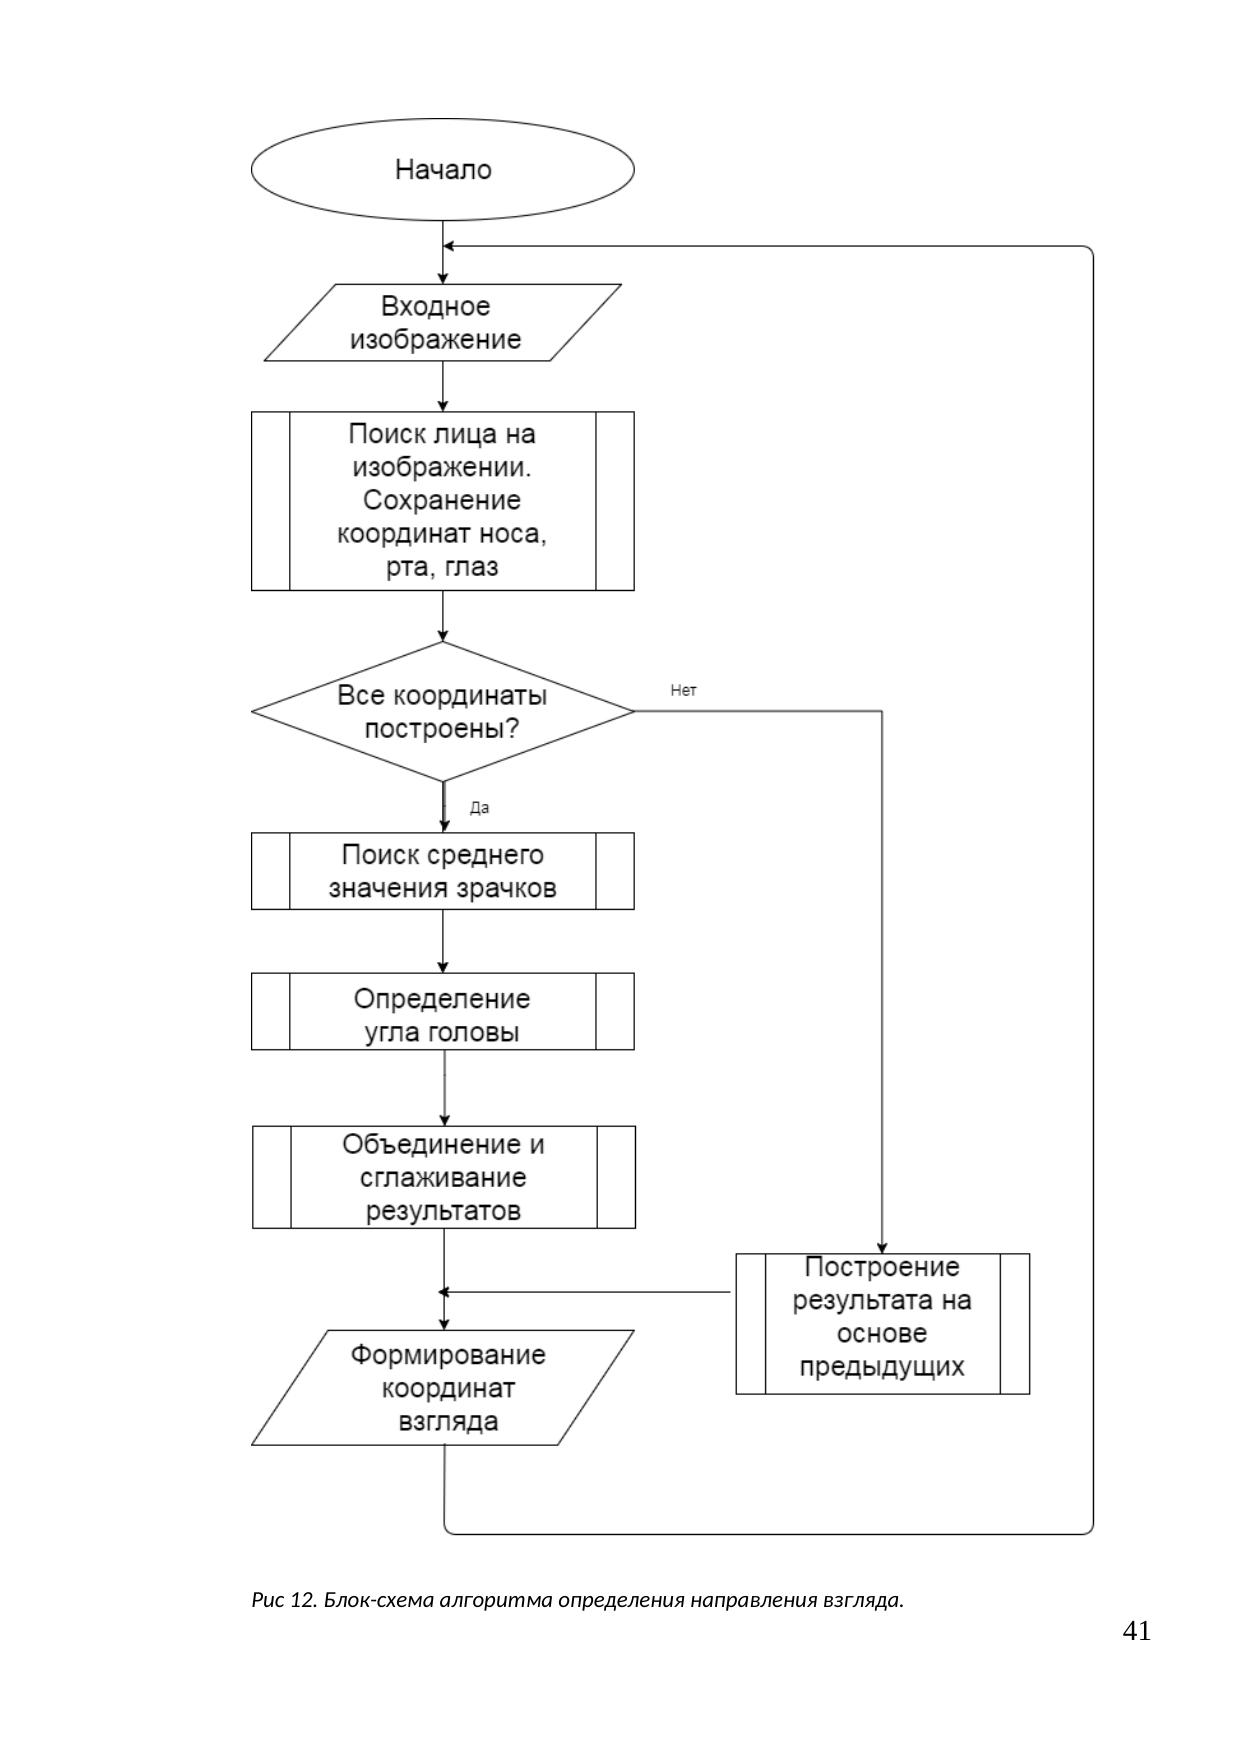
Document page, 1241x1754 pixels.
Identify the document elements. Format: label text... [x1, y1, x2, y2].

picture [251, 118, 1107, 1548]
text Рис 12. Блок-схема алгоритма определения направления взгляда. [177, 1585, 1152, 1613]
